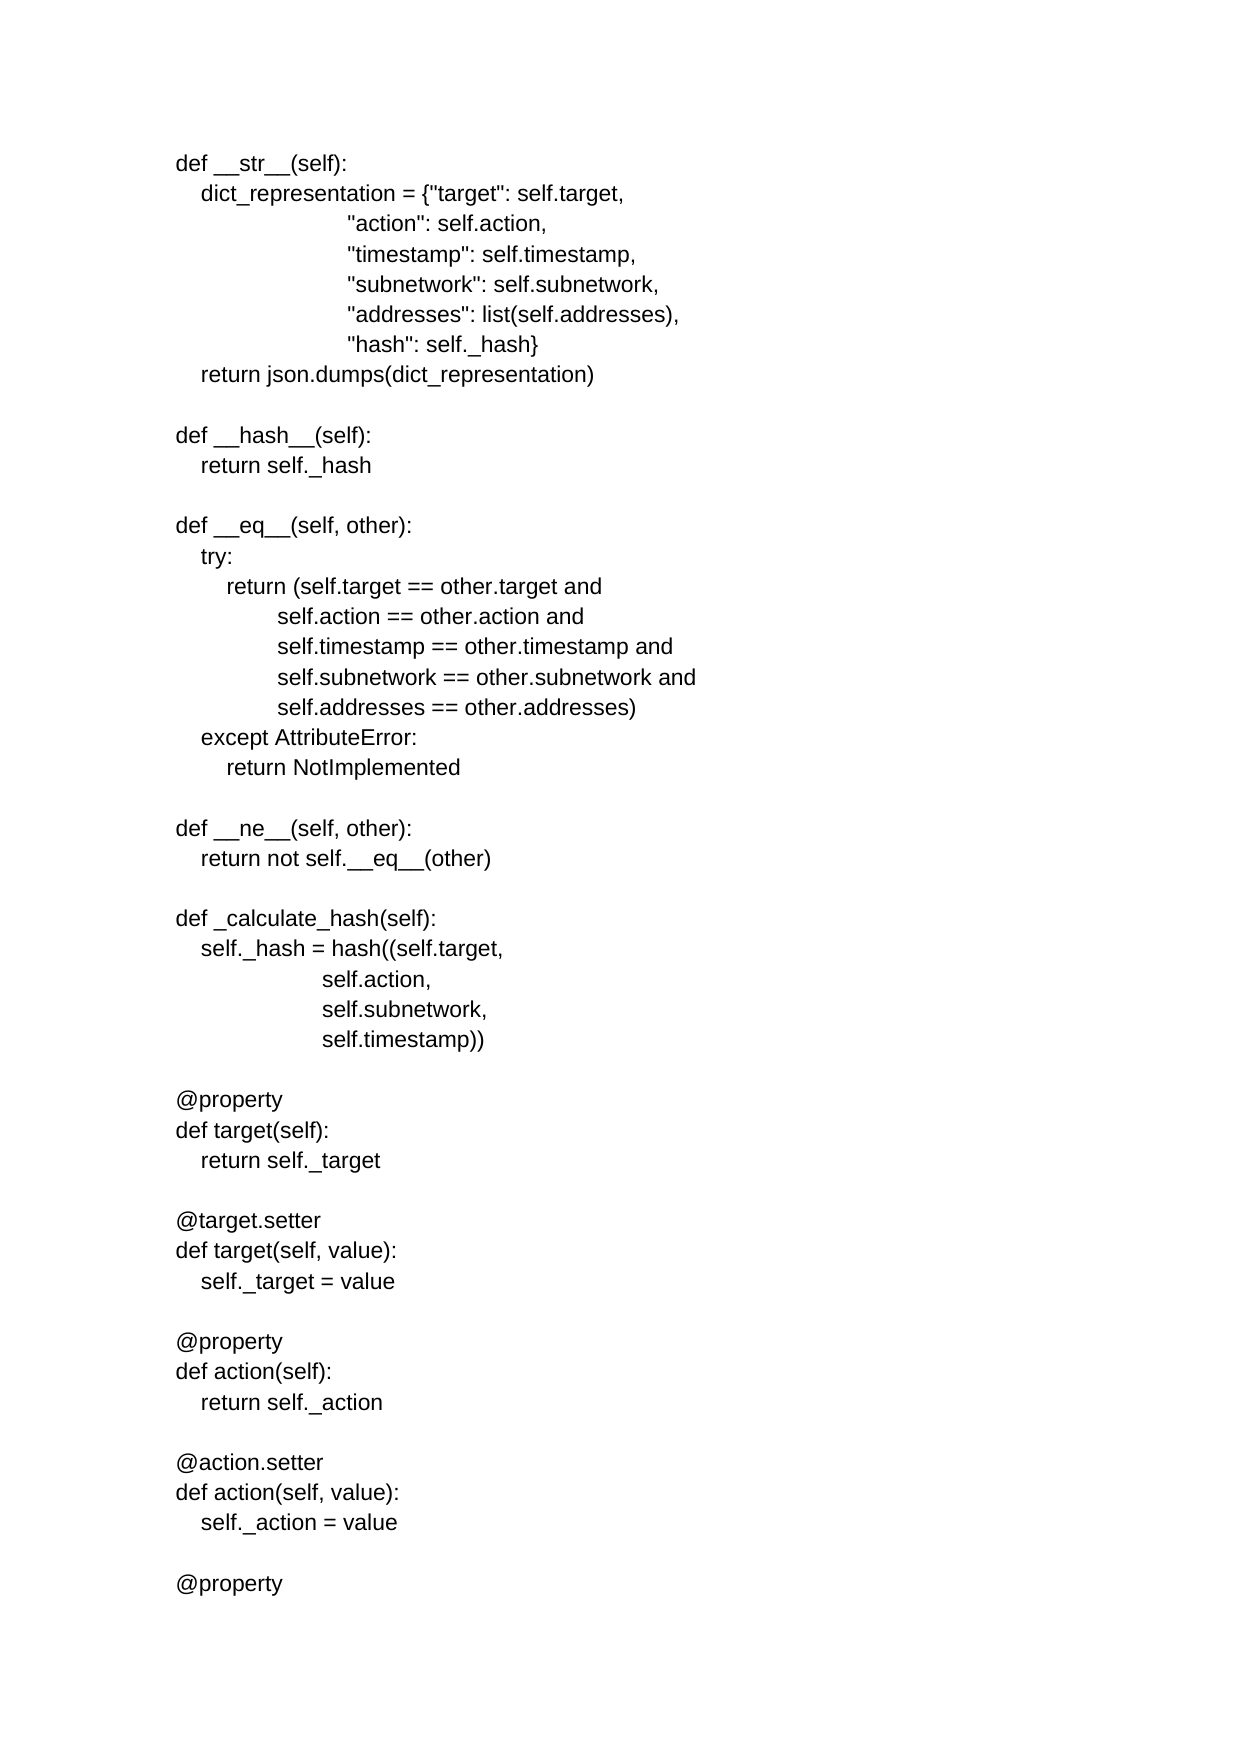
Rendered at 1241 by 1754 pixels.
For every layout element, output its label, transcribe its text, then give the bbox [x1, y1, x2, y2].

text def _calculate_hash(self): [150, 905, 1090, 932]
text self._action = value [150, 1509, 1090, 1536]
text return (self.target == other.target and [150, 573, 1090, 599]
text self.subnetwork, [150, 996, 1090, 1022]
text "addresses": list(self.addresses), [150, 301, 1090, 327]
text return self._target [150, 1147, 1090, 1173]
text def __hash__(self): [150, 422, 1090, 448]
text "action": self.action, [150, 210, 1090, 237]
text return NotImplemented [150, 754, 1090, 781]
text return self._action [150, 1388, 1090, 1415]
text @property [150, 1086, 1090, 1113]
text except AttributeError: [150, 724, 1090, 750]
text def action(self): [150, 1358, 1090, 1385]
text self._hash = hash((self.target, [150, 935, 1090, 962]
text @property [150, 1328, 1090, 1354]
text def target(self): [150, 1117, 1090, 1143]
text def target(self, value): [150, 1237, 1090, 1264]
text "subnetwork": self.subnetwork, [150, 271, 1090, 297]
text dict_representation = {"target": self.target, [150, 180, 1090, 207]
text self.action == other.action and [150, 603, 1090, 629]
text self.addresses == other.addresses) [150, 694, 1090, 720]
text @target.setter [150, 1207, 1090, 1234]
text "hash": self._hash} [150, 331, 1090, 358]
text return self._hash [150, 452, 1090, 478]
text try: [150, 543, 1090, 569]
text self.timestamp == other.timestamp and [150, 633, 1090, 660]
text self.action, [150, 966, 1090, 992]
text def __eq__(self, other): [150, 512, 1090, 539]
text return json.dumps(dict_representation) [150, 361, 1090, 388]
text self.subnetwork == other.subnetwork and [150, 663, 1090, 690]
text def action(self, value): [150, 1479, 1090, 1506]
text self.timestamp)) [150, 1026, 1090, 1052]
text def __str__(self): [150, 150, 1090, 176]
text def __ne__(self, other): [150, 814, 1090, 841]
text @property [150, 1570, 1090, 1596]
text @action.setter [150, 1449, 1090, 1475]
text self._target = value [150, 1268, 1090, 1294]
text "timestamp": self.timestamp, [150, 241, 1090, 267]
text return not self.__eq__(other) [150, 845, 1090, 871]
